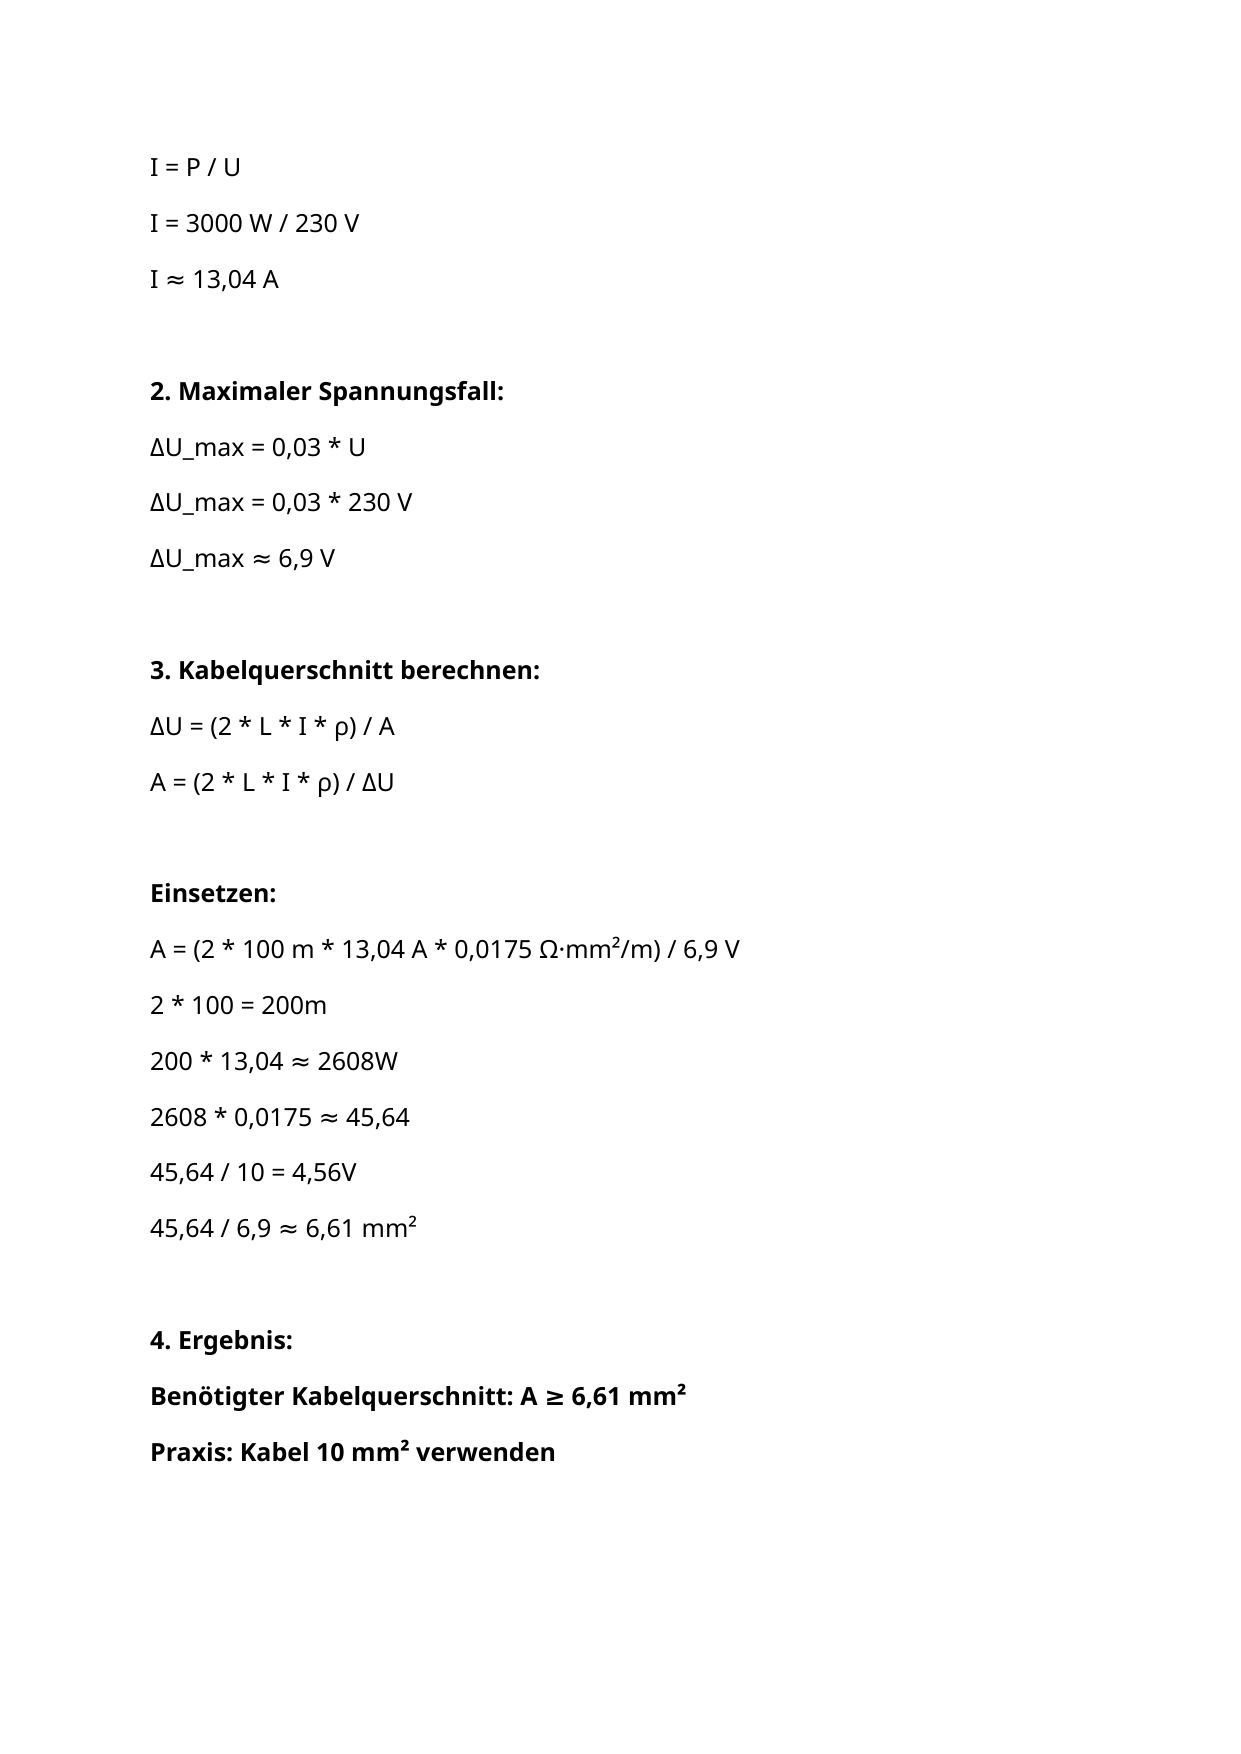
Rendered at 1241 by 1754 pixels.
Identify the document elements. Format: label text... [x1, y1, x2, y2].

text I = 3000 W / 230 V [150, 206, 1090, 240]
text Benötigter Kabelquerschnitt: A ≥ 6,61 mm² [150, 1378, 1090, 1412]
text Praxis: Kabel 10 mm² verwenden [150, 1434, 1090, 1468]
text 3. Kabelquerschnitt berechnen: [150, 652, 1090, 687]
text ΔU = (2 * L * I * ρ) / A [150, 708, 1090, 742]
text 45,64 / 6,9 ≈ 6,61 mm² [150, 1211, 1090, 1245]
text A = (2 * L * I * ρ) / ΔU [150, 764, 1090, 798]
text 2608 * 0,0175 ≈ 45,64 [150, 1099, 1090, 1133]
text 4. Ergebnis: [150, 1322, 1090, 1357]
text I = P / U [150, 150, 1090, 184]
text A = (2 * 100 m * 13,04 A * 0,0175 Ω·mm²/m) / 6,9 V [150, 932, 1090, 966]
text 45,64 / 10 = 4,56V [150, 1155, 1090, 1189]
text Einsetzen: [150, 876, 1090, 910]
text ΔU_max = 0,03 * 230 V [150, 485, 1090, 519]
text ΔU_max ≈ 6,9 V [150, 541, 1090, 575]
text 2 * 100 = 200m [150, 987, 1090, 1022]
text 2. Maximaler Spannungsfall: [150, 373, 1090, 407]
text I ≈ 13,04 A [150, 262, 1090, 296]
text ΔU_max = 0,03 * U [150, 429, 1090, 463]
text 200 * 13,04 ≈ 2608W [150, 1043, 1090, 1077]
